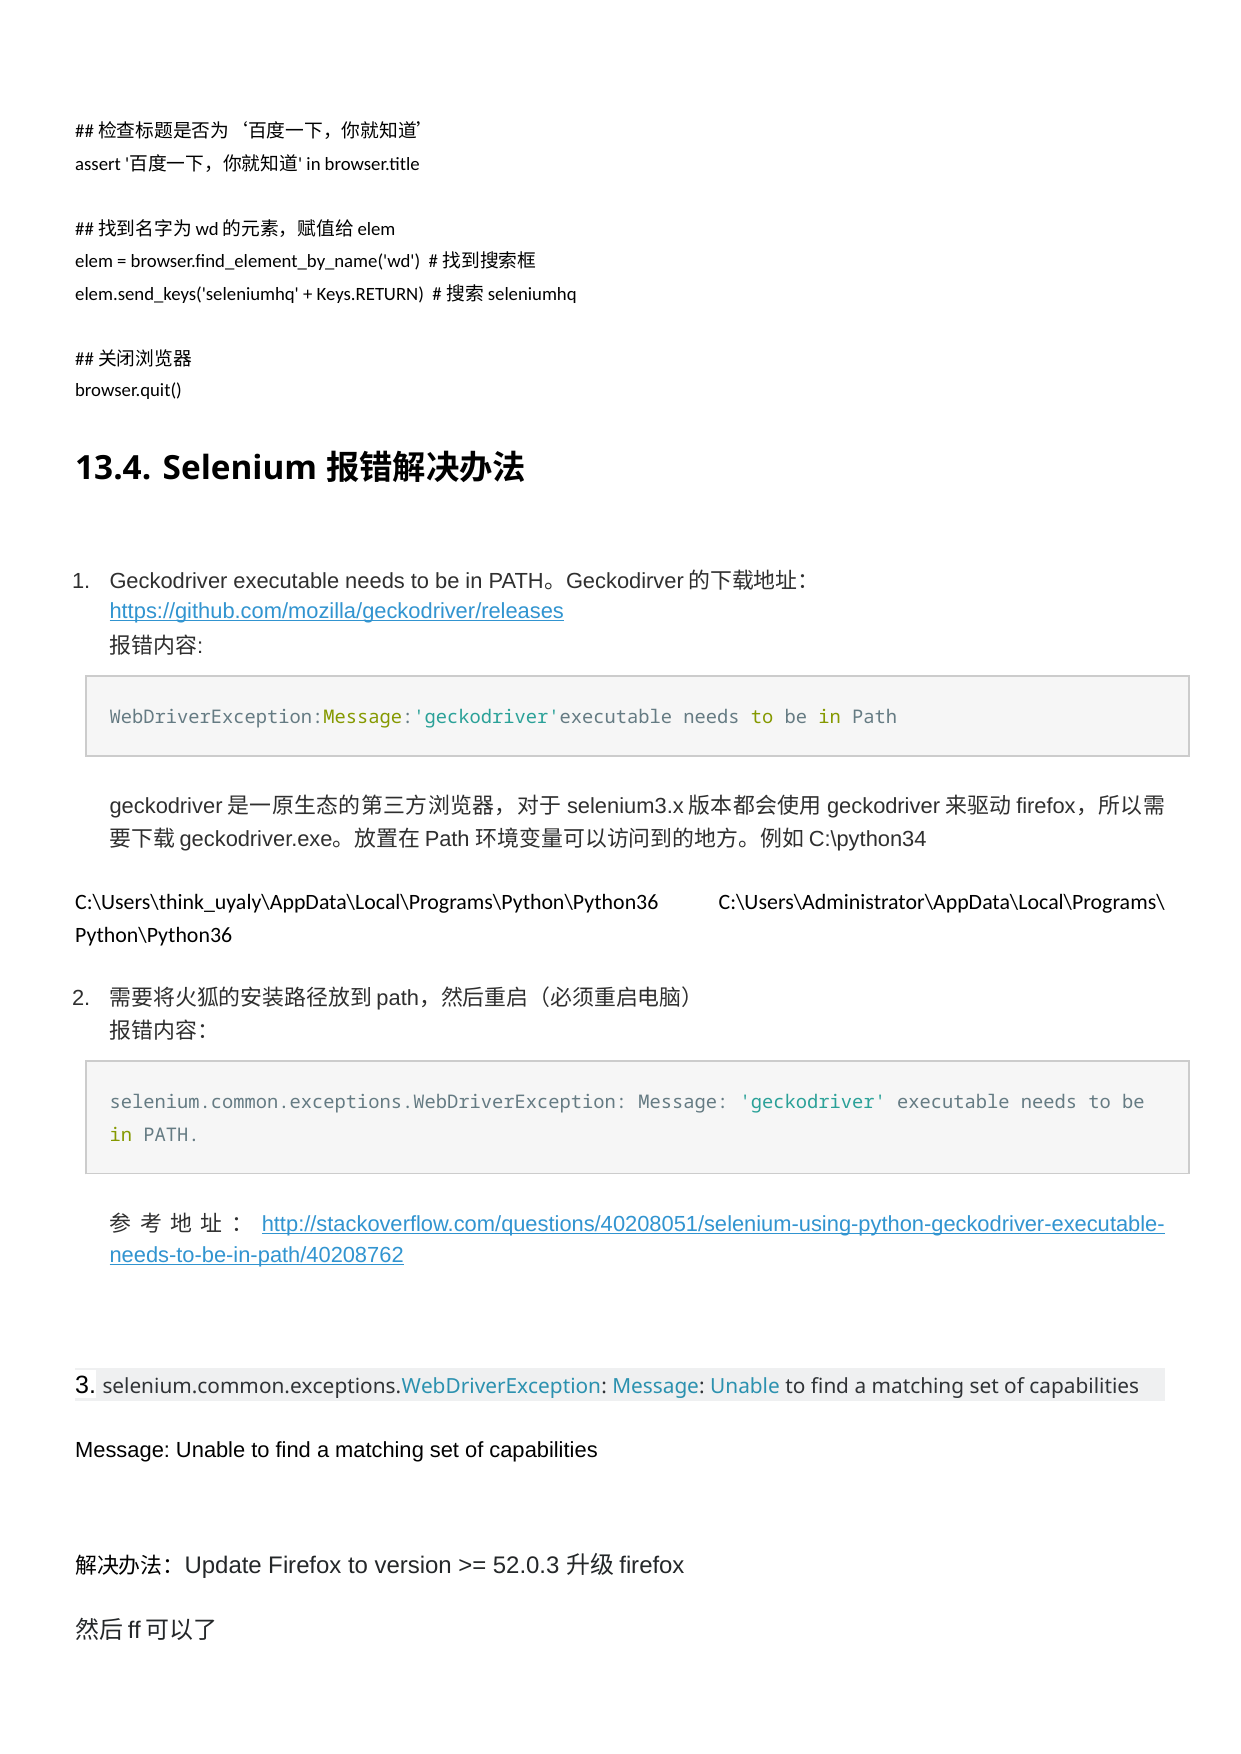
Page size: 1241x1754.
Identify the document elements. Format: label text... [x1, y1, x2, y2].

text 解决办法：Update Firefox to version >= 52.0.3 升级firefox [75, 1531, 1165, 1596]
text ## 关闭浏览器 [75, 341, 1165, 373]
text elem.send_keys('seleniumhq' + Keys.RETURN) # 搜索seleniumhq [75, 276, 1165, 308]
text geckodriver是一原生态的第三方浏览器，对于selenium3.x版本都会使用geckodriver来驱动firefox，所以需要下载geckodriver.exe。放置在Path 环境变量可以访问到的地方。例如 C:\python34 [109, 788, 1165, 853]
text elem = browser.find_element_by_name('wd') # 找到搜索框 [75, 243, 1165, 276]
text C:\Users\think_uyaly\AppData\Local\Programs\Python\Python36 C:\Users\Administrator\AppData\Local\Programs\Python\Python36 [75, 886, 1165, 951]
text 然后ff可以了 [75, 1596, 1165, 1661]
text ## 找到名字为wd的元素，赋值给elem [75, 211, 1165, 243]
text selenium.common.exceptions.WebDriverException: Message: 'geckodriver' executable needs to be in PATH. [87, 1062, 1188, 1173]
text assert '百度一下，你就知道' in browser.title [75, 146, 1165, 178]
text WebDriverException:Message:'geckodriver'executable needs to be in Path [87, 677, 1188, 755]
subtitle Selenium 报错解决办法 [75, 433, 1165, 498]
text Message: Unable to find a matching set of capabilities [75, 1433, 1165, 1466]
text 3. selenium.common.exceptions.WebDriverException: Message: Unable to find a matching set of capabilities [75, 1368, 1165, 1401]
list 需要将火狐的安装路径放到path，然后重启（必须重启电脑） 报错内容： [72, 980, 1165, 1045]
text ## 检查标题是否为‘百度一下，你就知道’ [75, 113, 1165, 146]
text 参考地址：http://stackoverflow.com/questions/40208051/selenium-using-python-geckodriver-executable-needs-to-be-in-path/40208762 [109, 1206, 1165, 1271]
list Geckodriver executable needs to be in PATH。Geckodirver的下载地址：https://github.com/mozilla/geckodriver/releases 报错内容: [72, 562, 1165, 660]
text browser.quit() [75, 373, 1165, 406]
